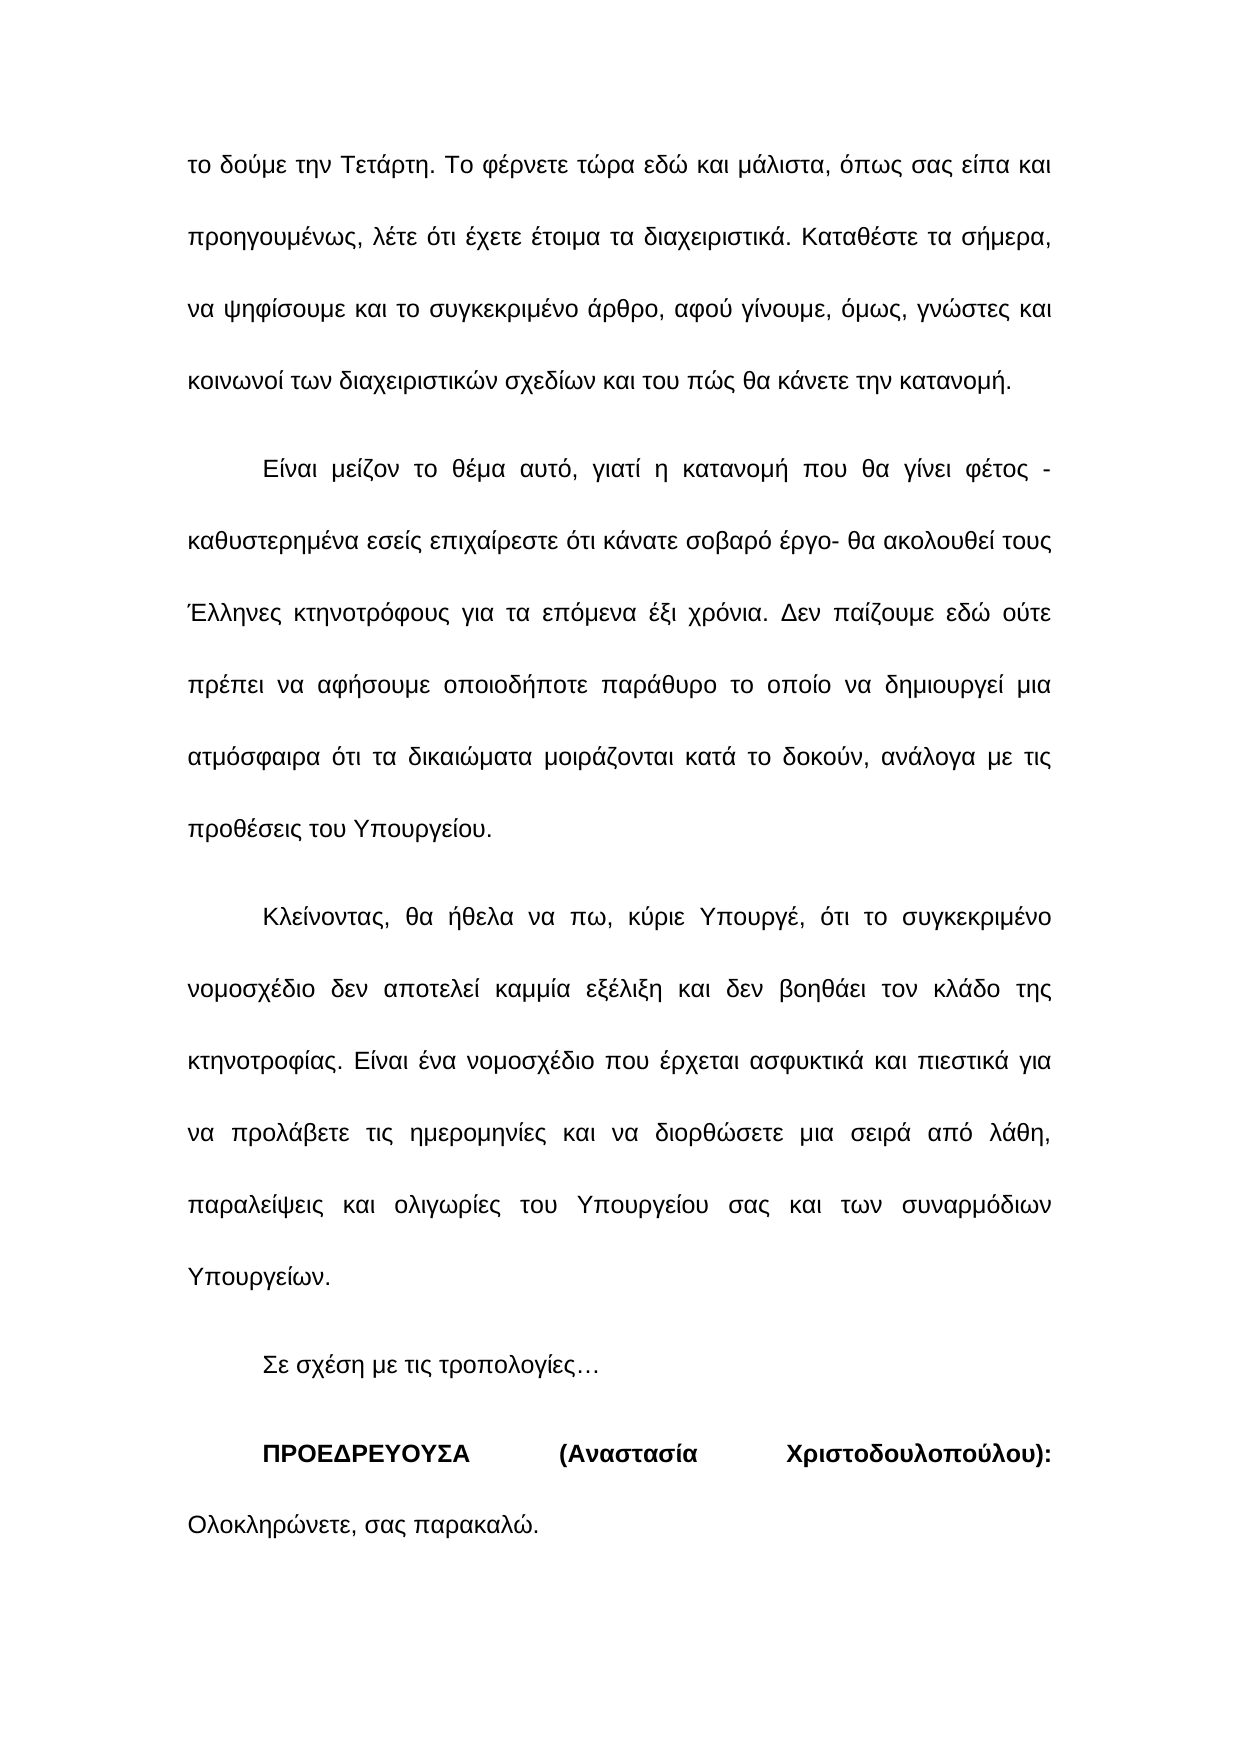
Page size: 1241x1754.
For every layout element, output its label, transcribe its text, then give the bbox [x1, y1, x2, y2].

text Κλείνοντας, θα ήθελα να πω, κύριε Υπουργέ, ότι το συγκεκριμένο νομοσχέδιο δεν αποτελεί καμμία εξέλιξη και δεν βοηθάει τον κλάδο της κτηνοτροφίας. Είναι ένα νομοσχέδιο που έρχεται ασφυκτικά και πιεστικά για να προλάβετε τις ημερομηνίες και να διορθώσετε μια σειρά από λάθη, παραλείψεις και ολιγωρίες του Υπουργείου σας και των συναρμόδιων Υπουργείων. [187, 902, 1053, 1290]
text ΠΡΟΕΔΡΕΥΟΥΣΑ (Αναστασία Χριστοδουλοπούλου): Ολοκληρώνετε, σας παρακαλώ. [187, 1438, 1053, 1539]
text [187, 150, 1053, 394]
text Σε σχέση με τις τροπολογίες… [187, 1350, 1053, 1379]
text Είναι μείζον το θέμα αυτό, γιατί η κατανομή που θα γίνει φέτος - καθυστερημένα εσείς επιχαίρεστε ότι κάνατε σοβαρό έργο- θα ακολουθεί τους Έλληνες κτηνοτρόφους για τα επόμενα έξι χρόνια. Δεν παίζουμε εδώ ούτε πρέπει να αφήσουμε οποιοδήποτε παράθυρο το οποίο να δημιουργεί μια ατμόσφαιρα ότι τα δικαιώματα μοιράζονται κατά το δοκούν, ανάλογα με τις προθέσεις του Υπουργείου. [187, 454, 1053, 842]
